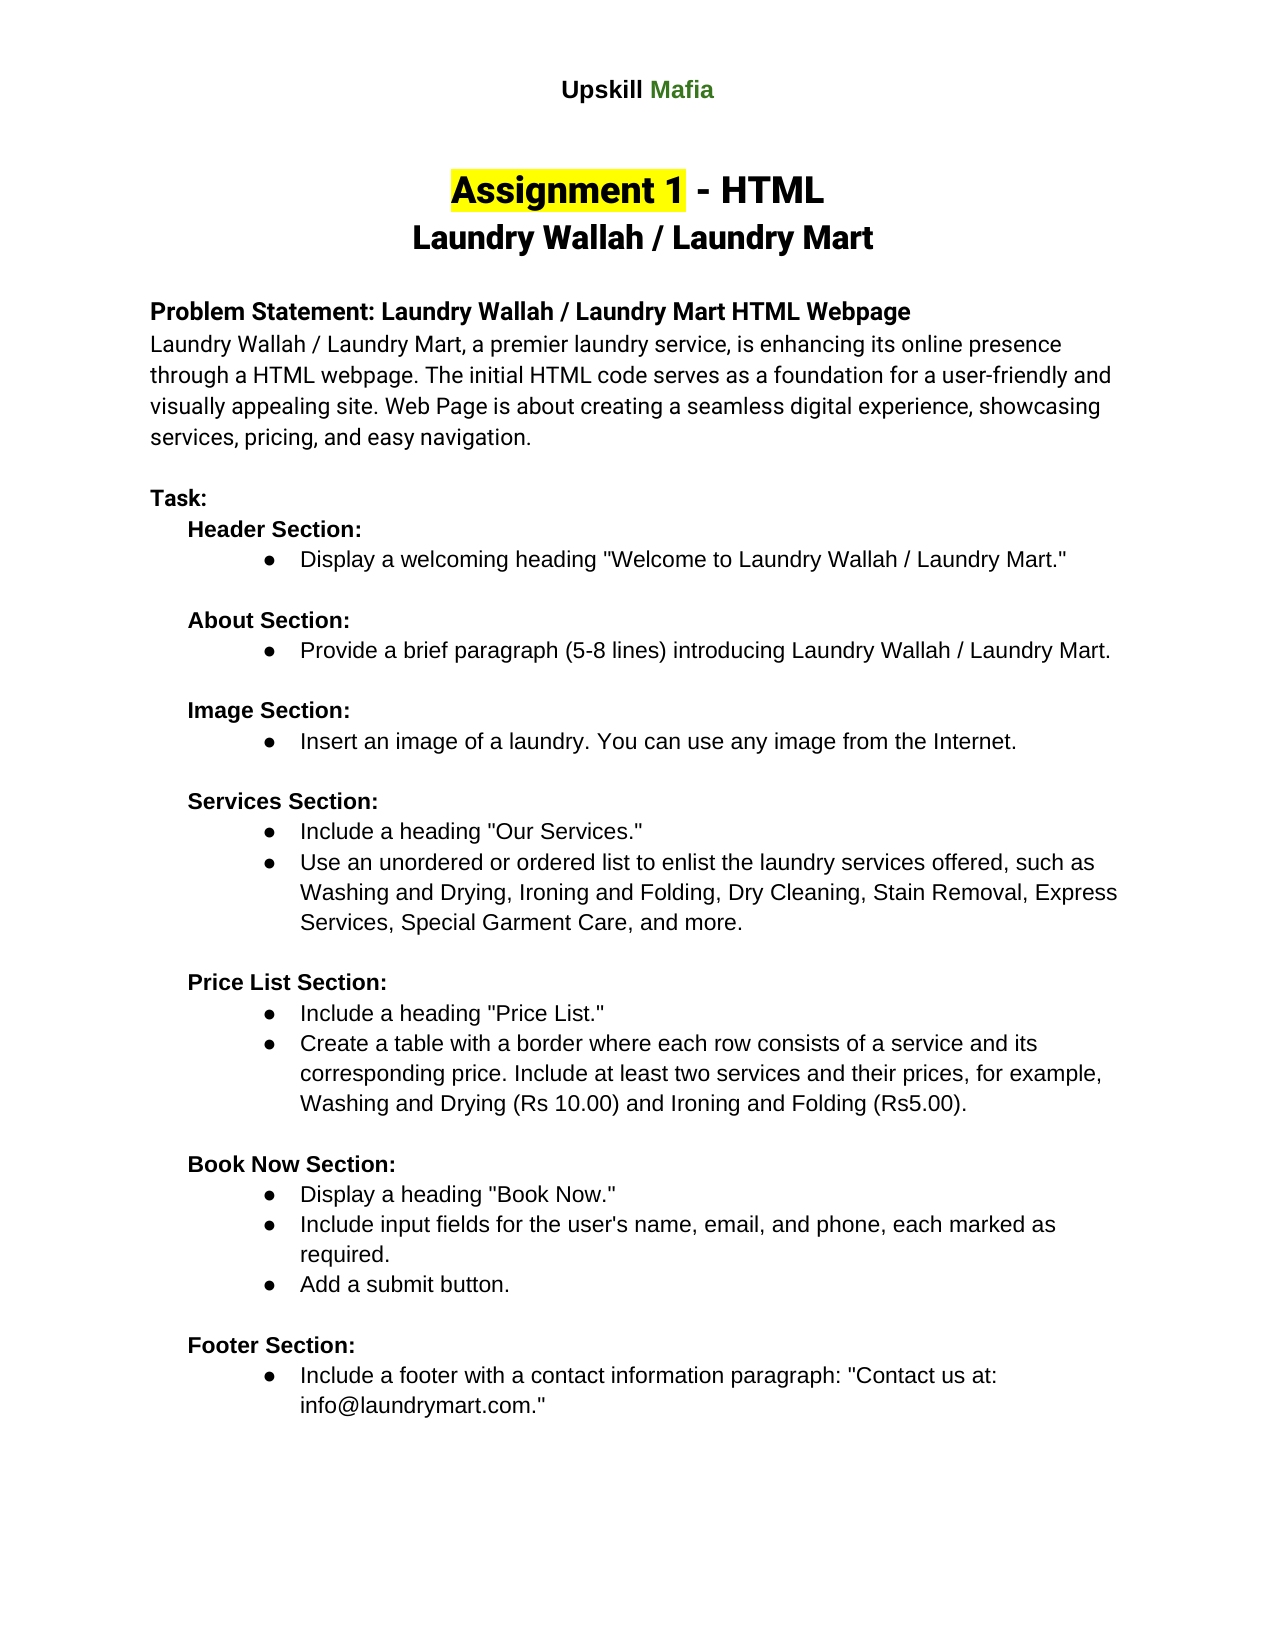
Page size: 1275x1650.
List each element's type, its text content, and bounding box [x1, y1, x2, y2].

text Laundry Wallah / Laundry Mart, a premier laundry service, is enhancing its online presence through a HTML webpage. The initial HTML code serves as a foundation for a user-friendly and visually appealing site. Web Page is about creating a seamless digital experience, showcasing services, pricing, and easy navigation. [150, 331, 1125, 451]
list Image Section: [187, 697, 1125, 724]
list Services Section: [187, 788, 1125, 814]
list Footer Section: [187, 1332, 1125, 1358]
list Include a footer with a contact information paragraph: "Contact us at: info@laundrymart.com." [262, 1362, 1125, 1419]
list Include a heading "Our Services." [262, 818, 1125, 845]
title Assignment 1 - HTML [150, 168, 1125, 212]
list Insert an image of a laundry. You can use any image from the Internet. [262, 728, 1125, 754]
text Problem Statement: Laundry Wallah / Laundry Mart HTML Webpage [150, 298, 1125, 327]
text Task: [150, 485, 1125, 512]
list Provide a brief paragraph (5-8 lines) introducing Laundry Wallah / Laundry Mart. [262, 637, 1125, 663]
list Display a heading "Book Now." [262, 1181, 1125, 1207]
list Include input fields for the user's name, email, and phone, each marked as required. [262, 1211, 1125, 1268]
list Header Section: [187, 516, 1125, 543]
list Use an unordered or ordered list to enlist the laundry services offered, such as Washing and Drying, Ironing and Folding, Dry Cleaning, Stain Removal, Express Services, Special Garment Care, and more. [262, 848, 1125, 935]
list Include a heading "Price List." [262, 999, 1125, 1026]
list Book Now Section: [187, 1151, 1125, 1177]
list Price List Section: [187, 969, 1125, 996]
list About Section: [187, 607, 1125, 633]
list Display a welcoming heading "Welcome to Laundry Wallah / Laundry Mart." [262, 546, 1125, 573]
list Add a submit button. [262, 1271, 1125, 1298]
title Laundry Wallah / Laundry Mart [150, 219, 1125, 258]
list Create a table with a border where each row consists of a service and its corresponding price. Include at least two services and their prices, for example, Washing and Drying (Rs 10.00) and Ironing and Folding (Rs5.00). [262, 1030, 1125, 1117]
